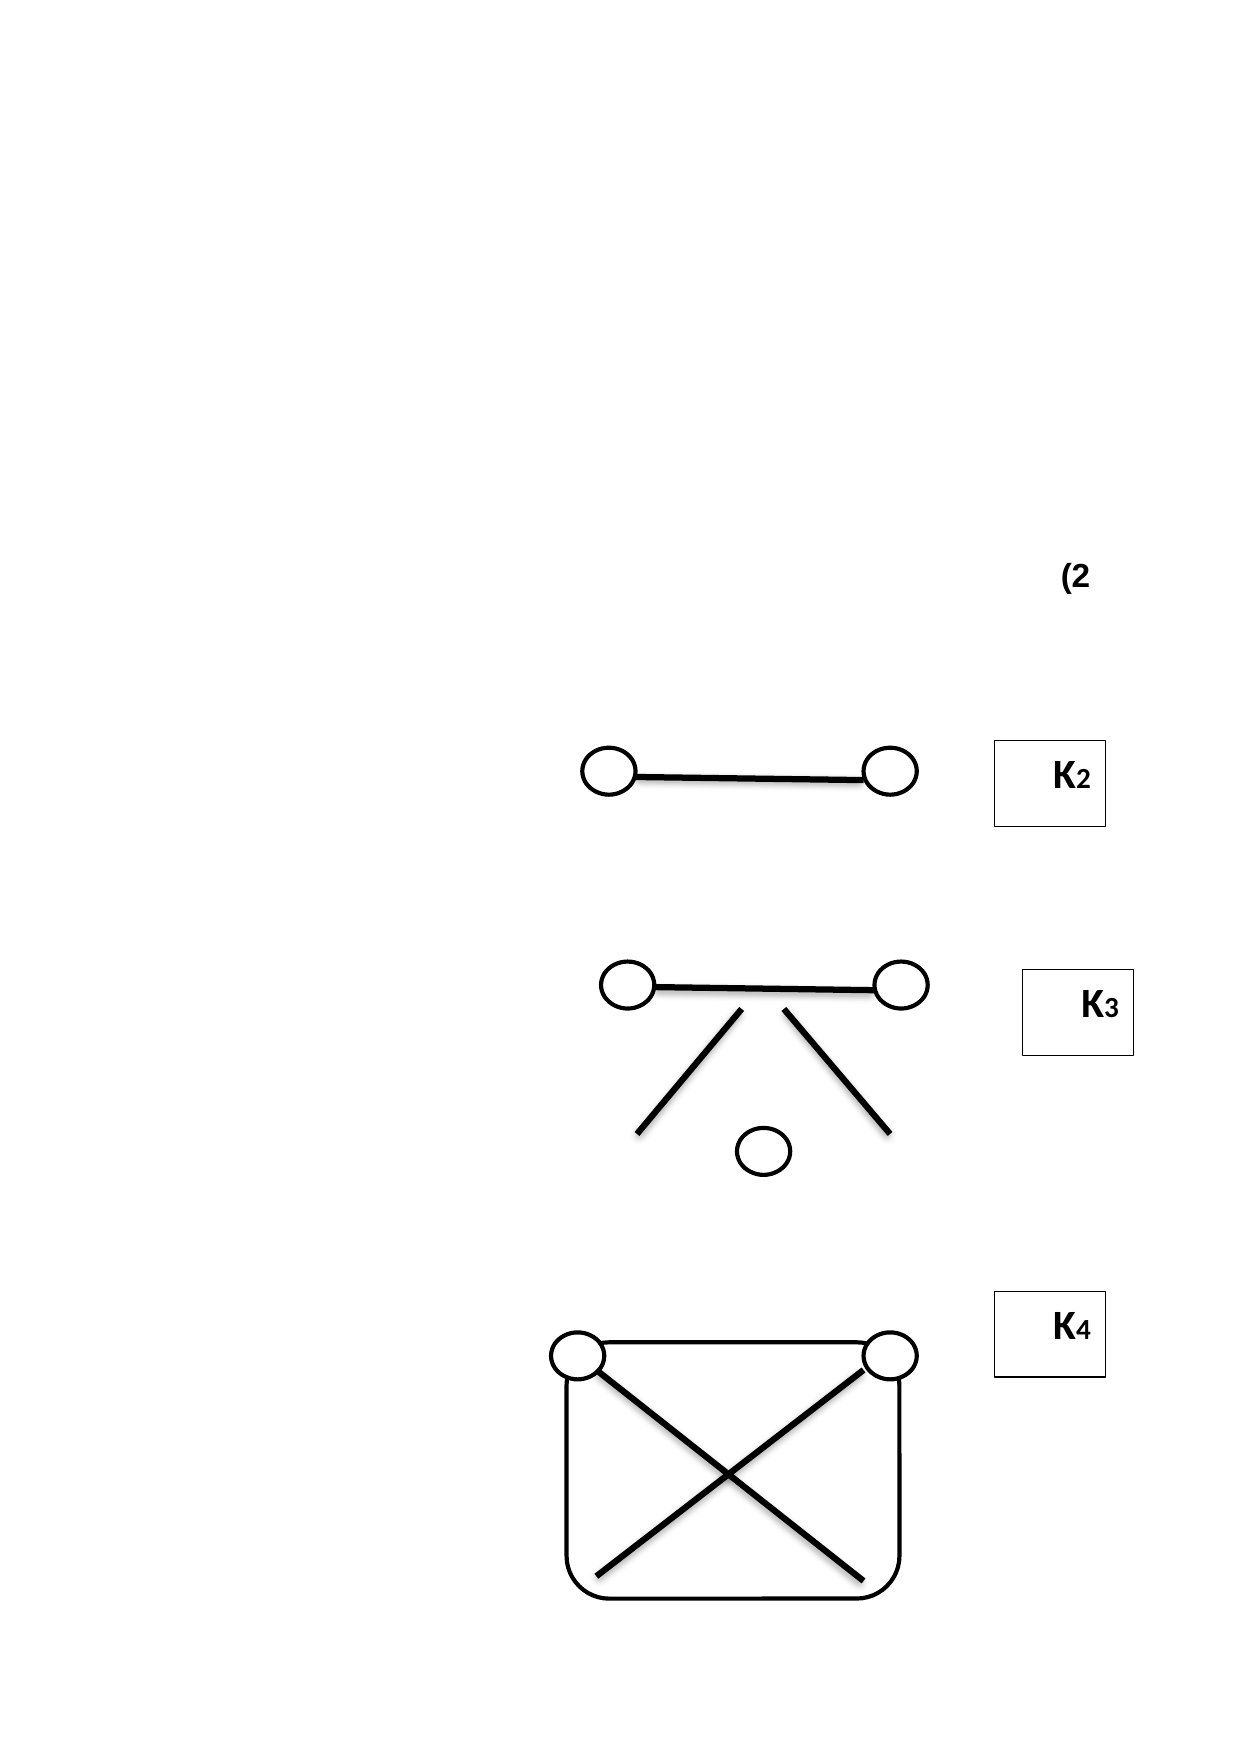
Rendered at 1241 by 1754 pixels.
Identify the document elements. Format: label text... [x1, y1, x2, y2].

text 2) [150, 556, 1090, 594]
